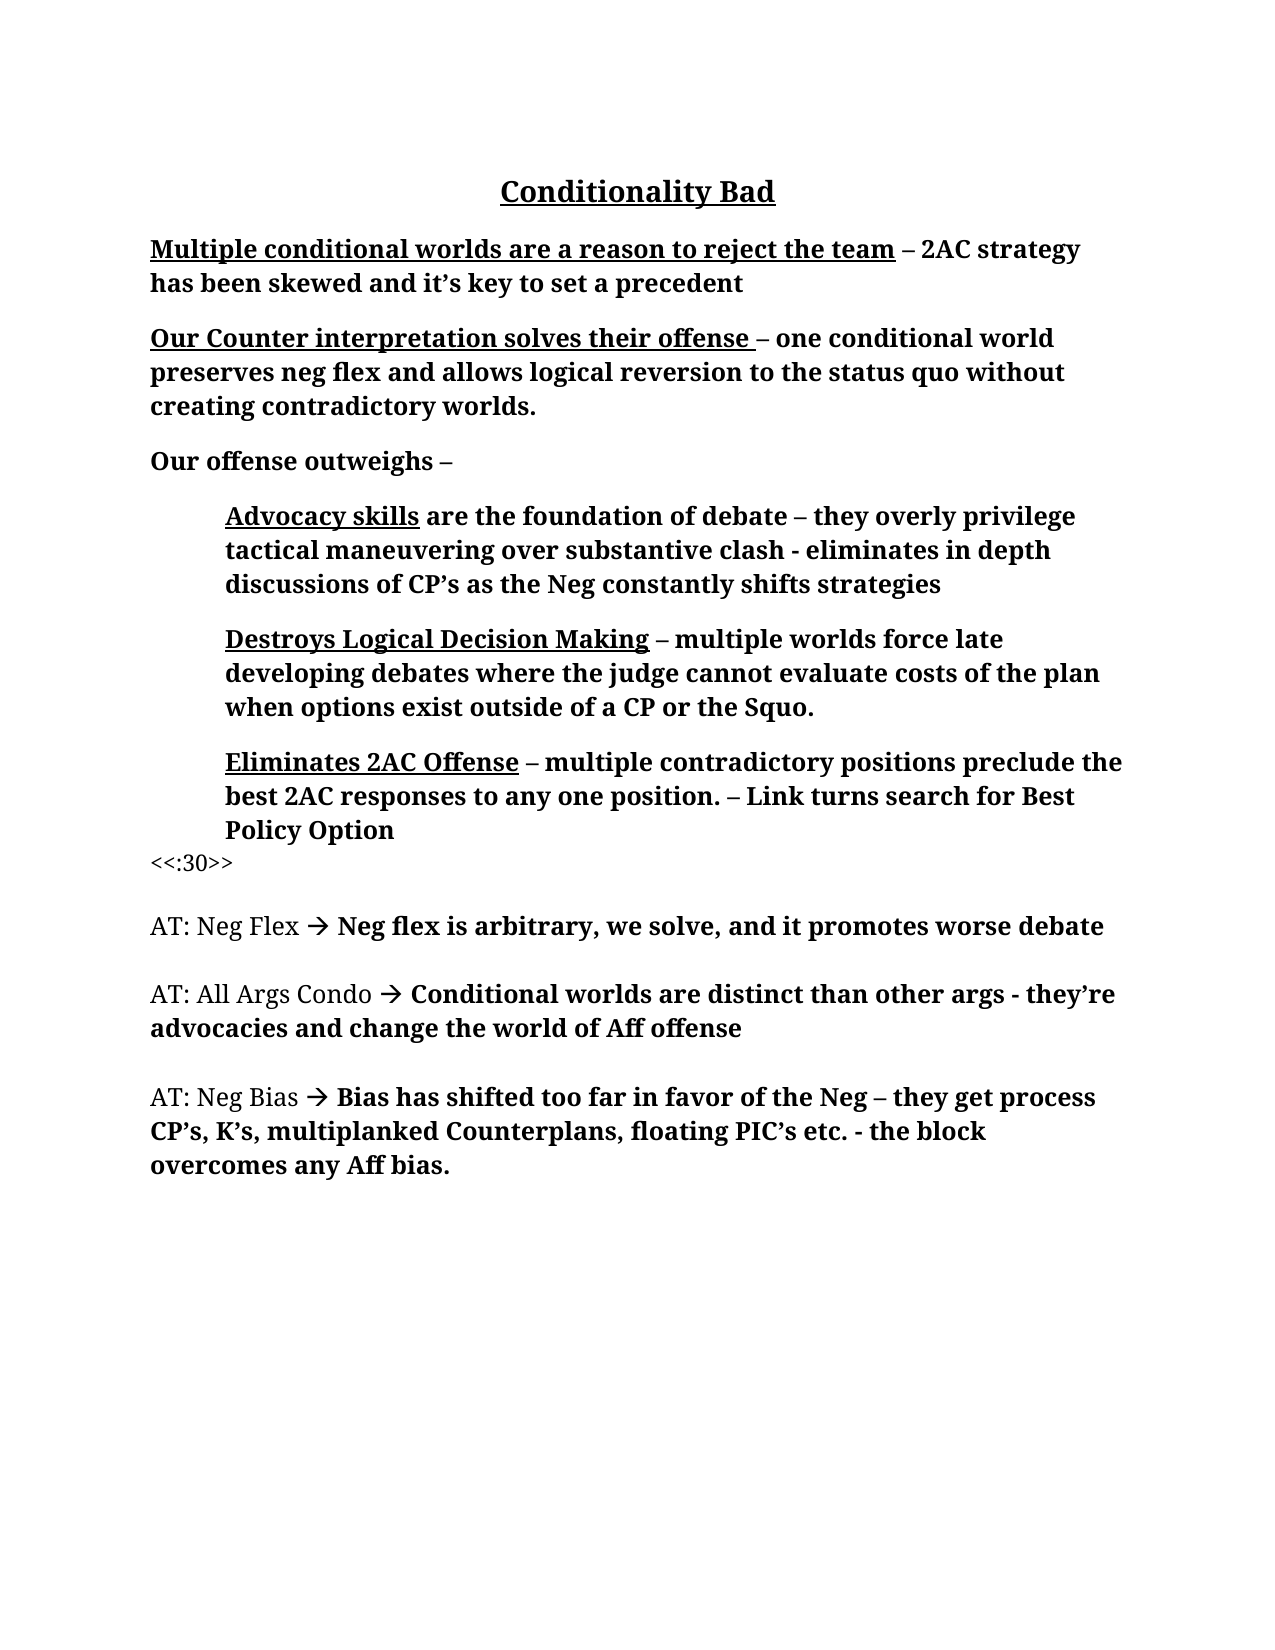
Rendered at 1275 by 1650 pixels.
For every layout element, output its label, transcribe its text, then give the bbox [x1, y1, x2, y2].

subtitle Destroys Logical Decision Making – multiple worlds force late developing debates where the judge cannot evaluate costs of the plan when options exist outside of a CP or the Squo. [225, 621, 1125, 723]
subtitle Advocacy skills are the foundation of debate – they overly privilege tactical maneuvering over substantive clash - eliminates in depth discussions of CP’s as the Neg constantly shifts strategies [225, 498, 1125, 600]
subtitle Eliminates 2AC Offense – multiple contradictory positions preclude the best 2AC responses to any one position. – Link turns search for Best Policy Option [225, 744, 1125, 846]
text AT: Neg Flex Neg flex is arbitrary, we solve, and it promotes worse debate [150, 909, 1125, 943]
subtitle Conditionality Bad [150, 171, 1125, 211]
subtitle Our Counter interpretation solves their offense – one conditional world preserves neg flex and allows logical reversion to the status quo without creating contradictory worlds. [150, 320, 1125, 422]
subtitle Our offense outweighs – [150, 443, 1125, 477]
text AT: Neg Bias Bias has shifted too far in favor of the Neg – they get process CP’s, K’s, multiplanked Counterplans, floating PIC’s etc. - the block overcomes any Aff bias. [150, 1079, 1125, 1181]
text AT: All Args Condo Conditional worlds are distinct than other args - they’re advocacies and change the world of Aff offense [150, 977, 1125, 1045]
subtitle Multiple conditional worlds are a reason to reject the team – 2AC strategy has been skewed and it’s key to set a precedent [150, 231, 1125, 299]
text <<:30>> [150, 846, 1125, 878]
